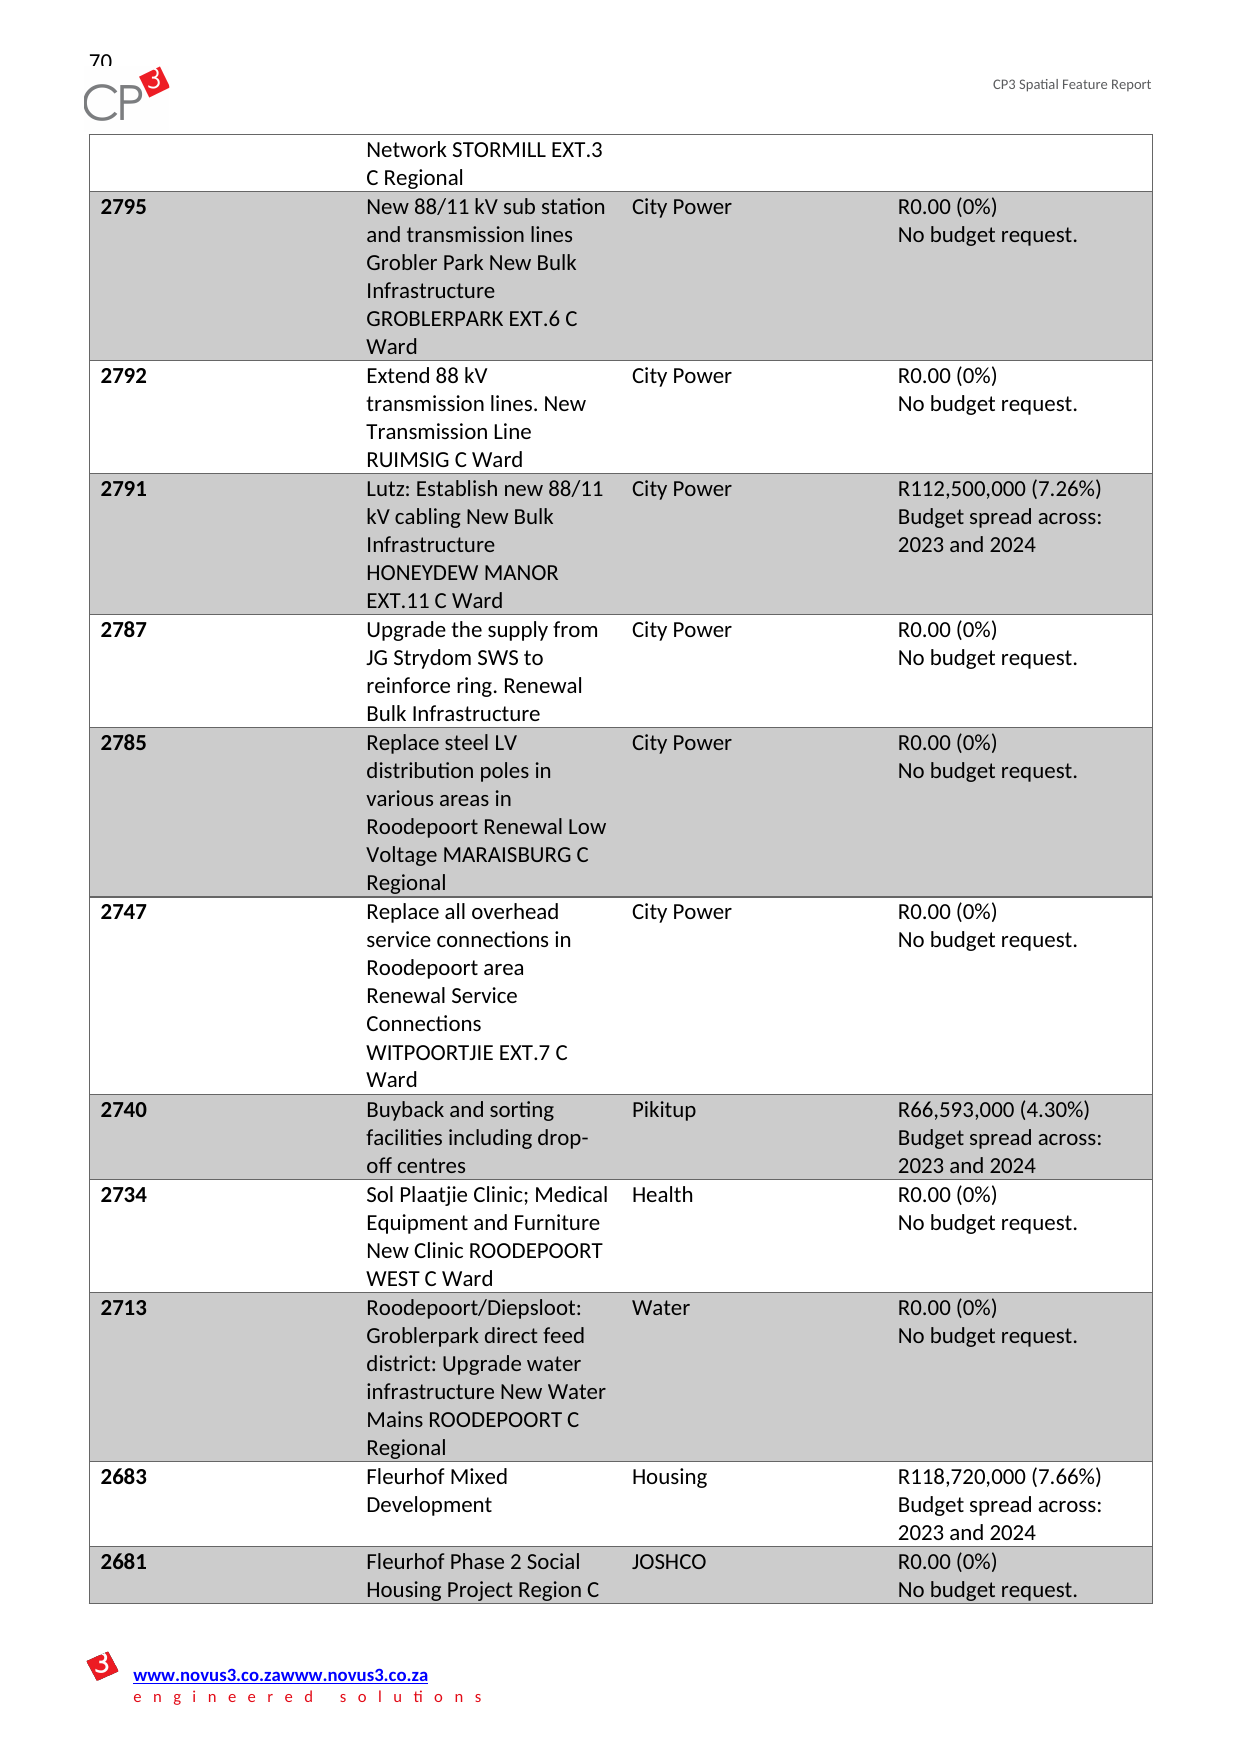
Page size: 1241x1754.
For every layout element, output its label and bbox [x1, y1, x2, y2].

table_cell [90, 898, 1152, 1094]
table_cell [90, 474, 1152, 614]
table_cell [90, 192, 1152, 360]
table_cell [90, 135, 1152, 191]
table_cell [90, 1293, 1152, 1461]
picture [83, 66, 170, 132]
picture [86, 1651, 119, 1681]
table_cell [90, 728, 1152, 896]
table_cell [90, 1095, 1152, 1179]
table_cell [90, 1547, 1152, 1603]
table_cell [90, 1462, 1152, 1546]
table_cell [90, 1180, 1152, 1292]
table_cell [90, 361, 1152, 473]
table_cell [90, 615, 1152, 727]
